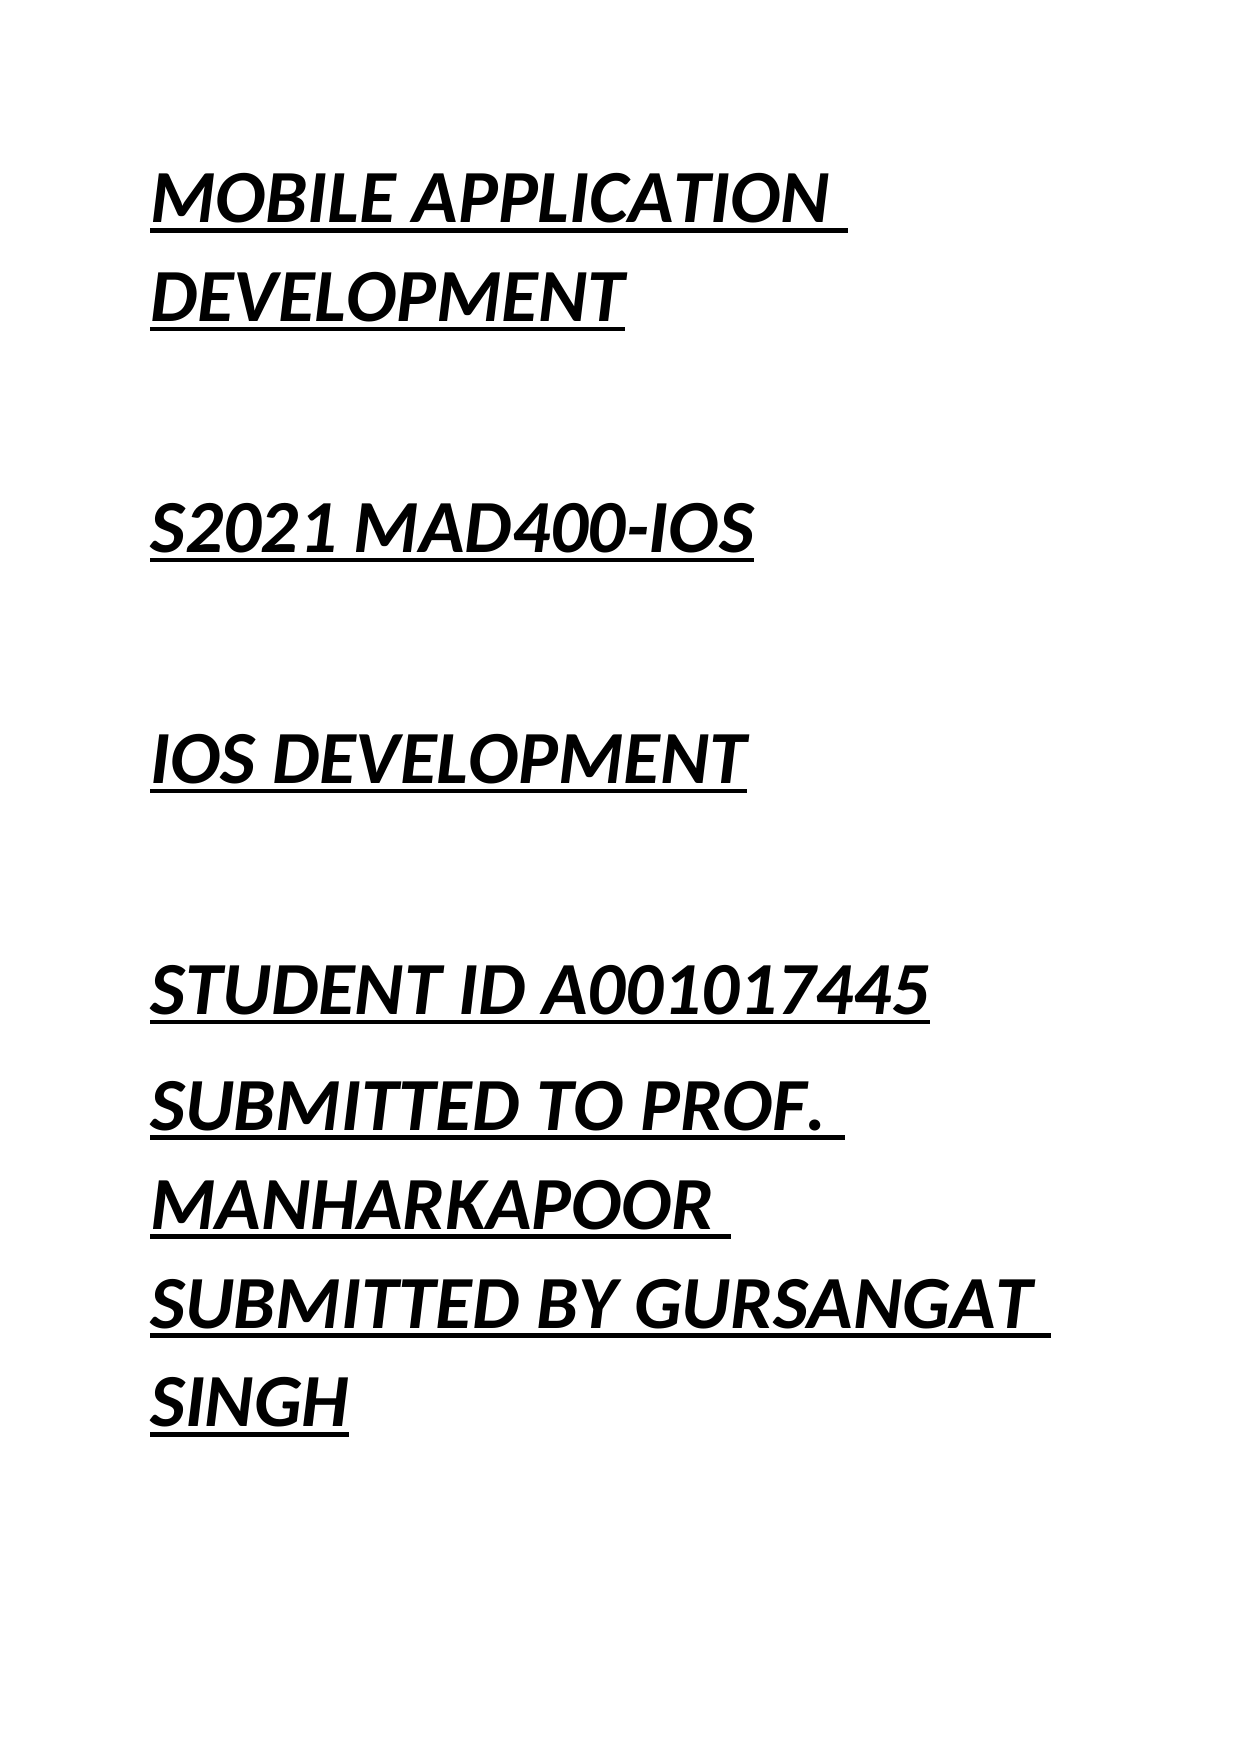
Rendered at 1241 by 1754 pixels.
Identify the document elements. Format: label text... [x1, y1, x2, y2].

text SUBMITTED TO PROF. MANHARKAPOOR SUBMITTED BY GURSANGAT SINGH [150, 1057, 1090, 1446]
text S2021 MAD400-IOS [150, 480, 1090, 571]
text MOBILE APPLICATION DEVELOPMENT [150, 150, 1090, 340]
text IOS DEVELOPMENT [150, 711, 1090, 802]
text STUDENT ID A001017445 [150, 942, 1090, 1033]
